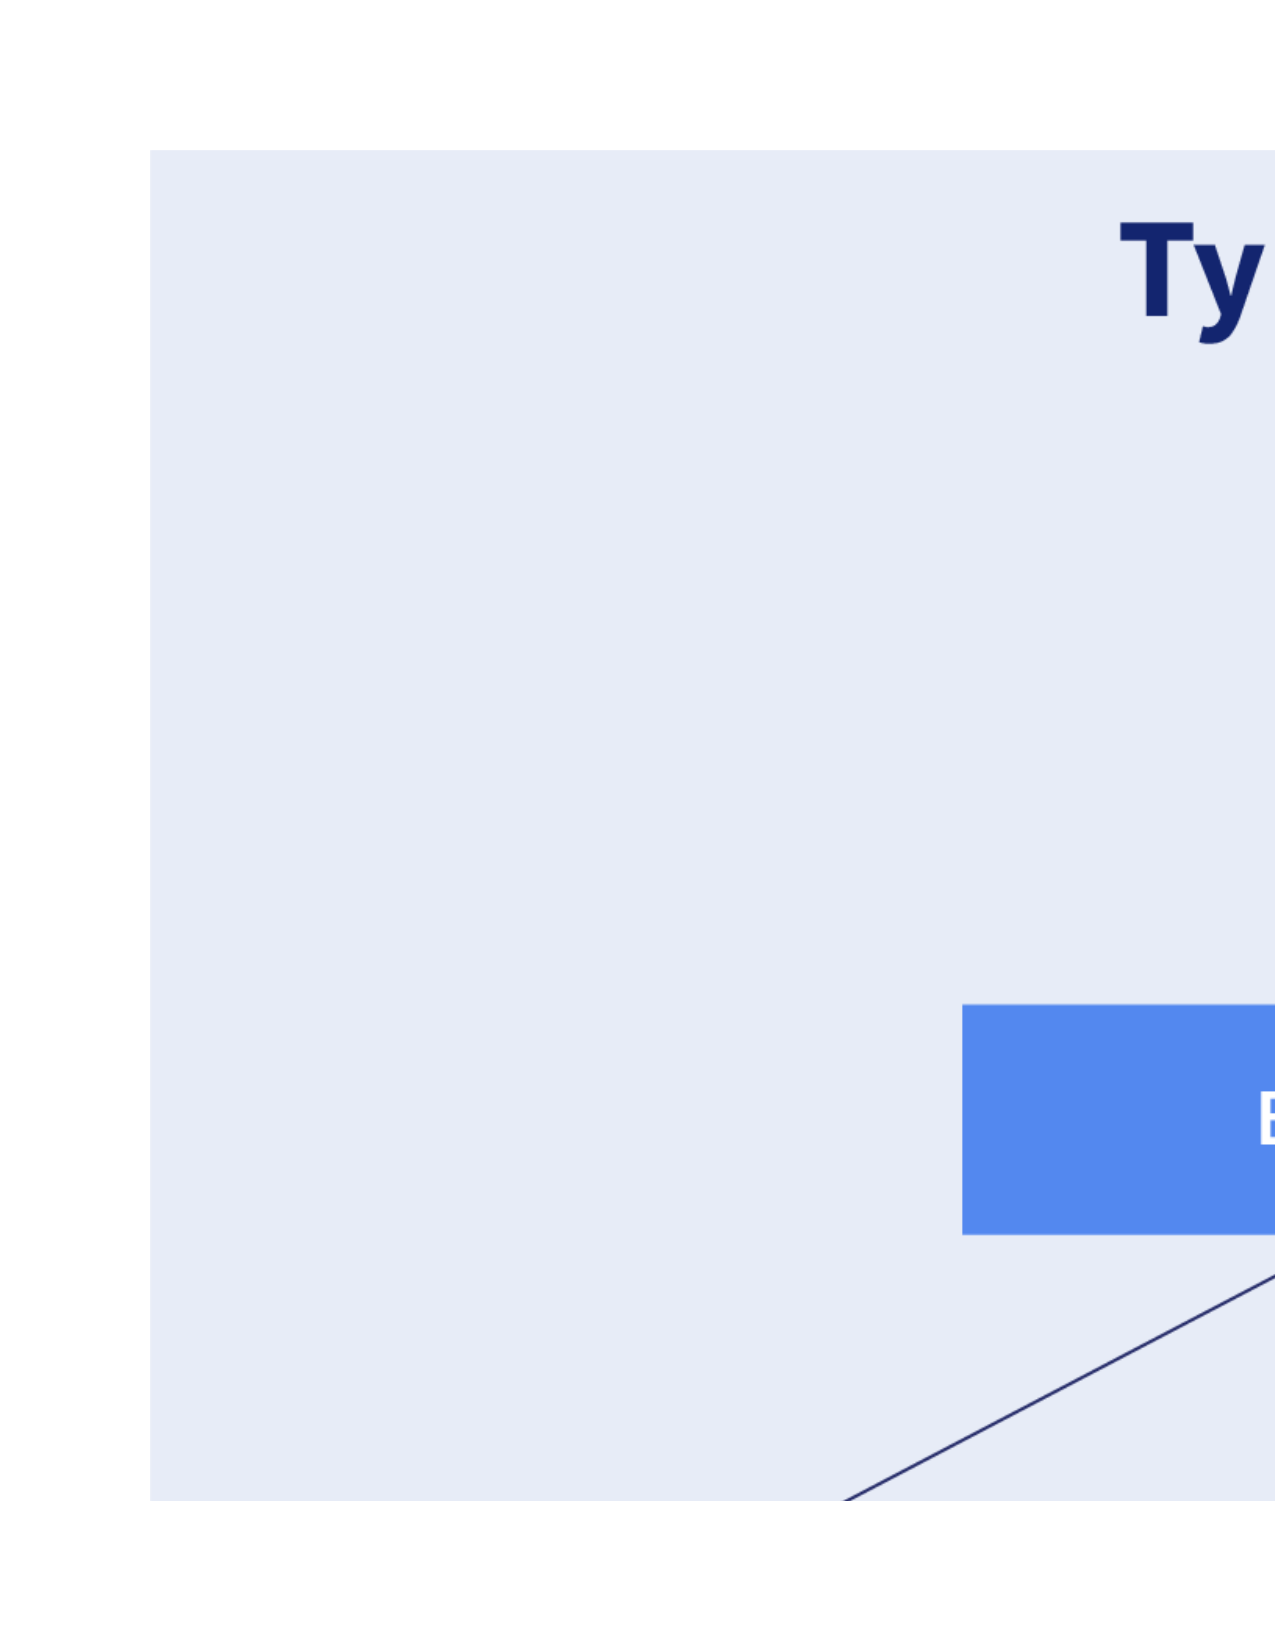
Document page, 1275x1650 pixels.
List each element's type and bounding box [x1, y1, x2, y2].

picture [150, 150, 1275, 1501]
